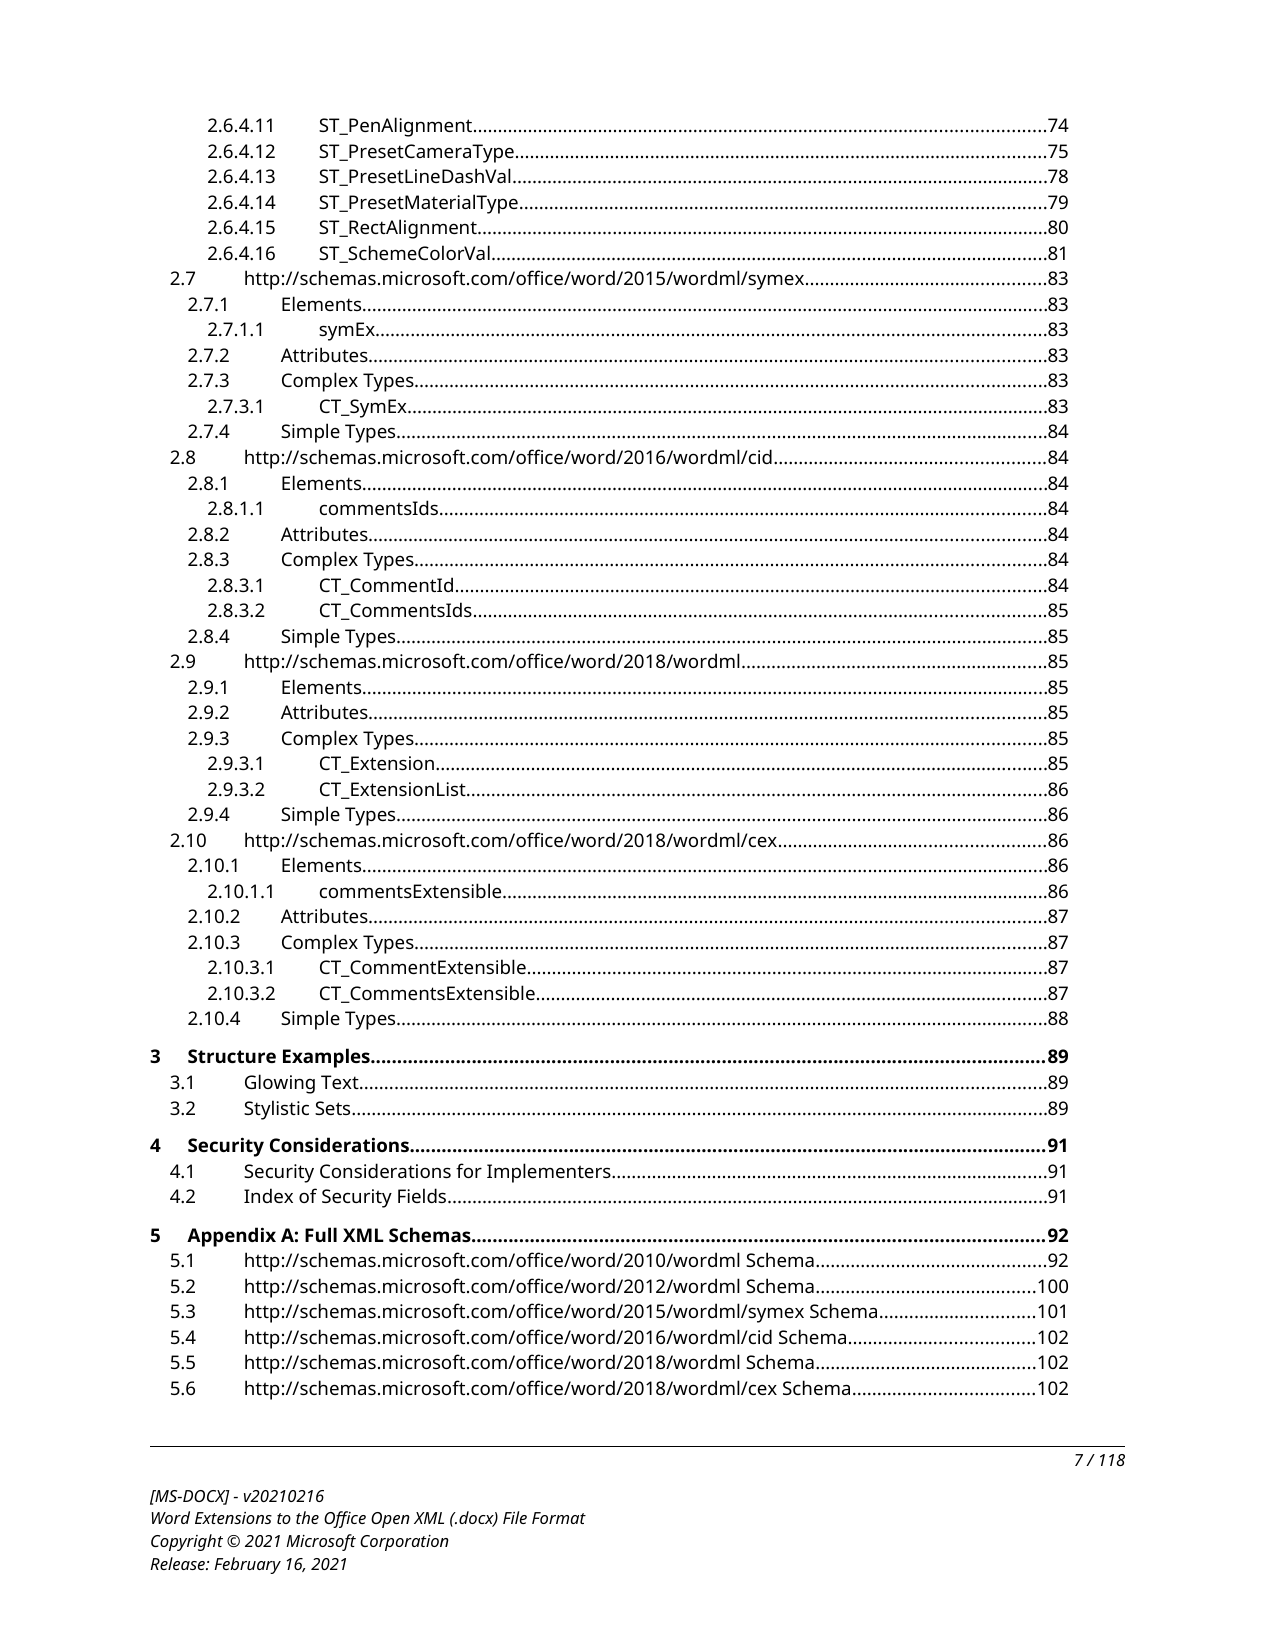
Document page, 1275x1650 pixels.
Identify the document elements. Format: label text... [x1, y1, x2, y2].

text 2.6.4.16 ST_SchemeColorVal 81 [207, 240, 1078, 266]
text 2.7.1 Elements 83 [187, 291, 1078, 317]
text 5.6 http://schemas.microsoft.com/office/word/2018/wordml/cex Schema 102 [169, 1375, 1078, 1401]
text 2.7.4 Simple Types 84 [187, 419, 1078, 444]
text 2.8.1 Elements 84 [187, 470, 1078, 495]
text 2.10.3.2 CT_CommentsExtensible 87 [207, 980, 1078, 1006]
text 2.9.4 Simple Types 86 [187, 802, 1078, 827]
text 2.8.3 Complex Types 84 [187, 546, 1078, 572]
text 2.6.4.11 ST_PenAlignment 74 [207, 112, 1078, 138]
text 2.10.4 Simple Types 88 [187, 1006, 1078, 1031]
text 3.2 Stylistic Sets 89 [169, 1095, 1078, 1120]
text 2.7.1.1 symEx 83 [207, 317, 1078, 342]
text 2.7.3 Complex Types 83 [187, 368, 1078, 393]
text 5.4 http://schemas.microsoft.com/office/word/2016/wordml/cid Schema 102 [169, 1324, 1078, 1349]
text 2.8.3.2 CT_CommentsIds 85 [207, 597, 1078, 623]
text 3 Structure Examples 89 [150, 1044, 1078, 1069]
text 5.3 http://schemas.microsoft.com/office/word/2015/wordml/symex Schema 101 [169, 1298, 1078, 1324]
text 4.2 Index of Security Fields 91 [169, 1184, 1078, 1209]
text 2.7 http://schemas.microsoft.com/office/word/2015/wordml/symex 83 [169, 266, 1078, 291]
text 2.9.1 Elements 85 [187, 674, 1078, 699]
text 2.10.3.1 CT_CommentExtensible 87 [207, 955, 1078, 980]
text 2.10.2 Attributes 87 [187, 904, 1078, 929]
text 4.1 Security Considerations for Implementers 91 [169, 1158, 1078, 1184]
text 2.10.1.1 commentsExtensible 86 [207, 878, 1078, 904]
text 5.2 http://schemas.microsoft.com/office/word/2012/wordml Schema 100 [169, 1273, 1078, 1298]
text 2.9.2 Attributes 85 [187, 699, 1078, 725]
text 4 Security Considerations 91 [150, 1133, 1078, 1158]
text 2.6.4.12 ST_PresetCameraType 75 [207, 138, 1078, 163]
text 2.8.1.1 commentsIds 84 [207, 495, 1078, 521]
text 2.6.4.14 ST_PresetMaterialType 79 [207, 189, 1078, 214]
text 2.9 http://schemas.microsoft.com/office/word/2018/wordml 85 [169, 648, 1078, 674]
text 2.8.3.1 CT_CommentId 84 [207, 572, 1078, 597]
text 2.10.1 Elements 86 [187, 853, 1078, 878]
text 2.6.4.13 ST_PresetLineDashVal 78 [207, 163, 1078, 189]
text 5 Appendix A: Full XML Schemas 92 [150, 1222, 1078, 1247]
text 2.9.3 Complex Types 85 [187, 725, 1078, 751]
text 2.8.4 Simple Types 85 [187, 623, 1078, 648]
text 2.8 http://schemas.microsoft.com/office/word/2016/wordml/cid 84 [169, 444, 1078, 470]
text 2.8.2 Attributes 84 [187, 521, 1078, 546]
text 2.7.2 Attributes 83 [187, 342, 1078, 368]
text 2.9.3.1 CT_Extension 85 [207, 751, 1078, 776]
text 2.10.3 Complex Types 87 [187, 929, 1078, 955]
text 2.9.3.2 CT_ExtensionList 86 [207, 776, 1078, 802]
text 2.10 http://schemas.microsoft.com/office/word/2018/wordml/cex 86 [169, 827, 1078, 853]
text 2.7.3.1 CT_SymEx 83 [207, 393, 1078, 419]
text 5.5 http://schemas.microsoft.com/office/word/2018/wordml Schema 102 [169, 1349, 1078, 1375]
text 5.1 http://schemas.microsoft.com/office/word/2010/wordml Schema 92 [169, 1247, 1078, 1273]
text 2.6.4.15 ST_RectAlignment 80 [207, 214, 1078, 240]
text 3.1 Glowing Text 89 [169, 1069, 1078, 1095]
